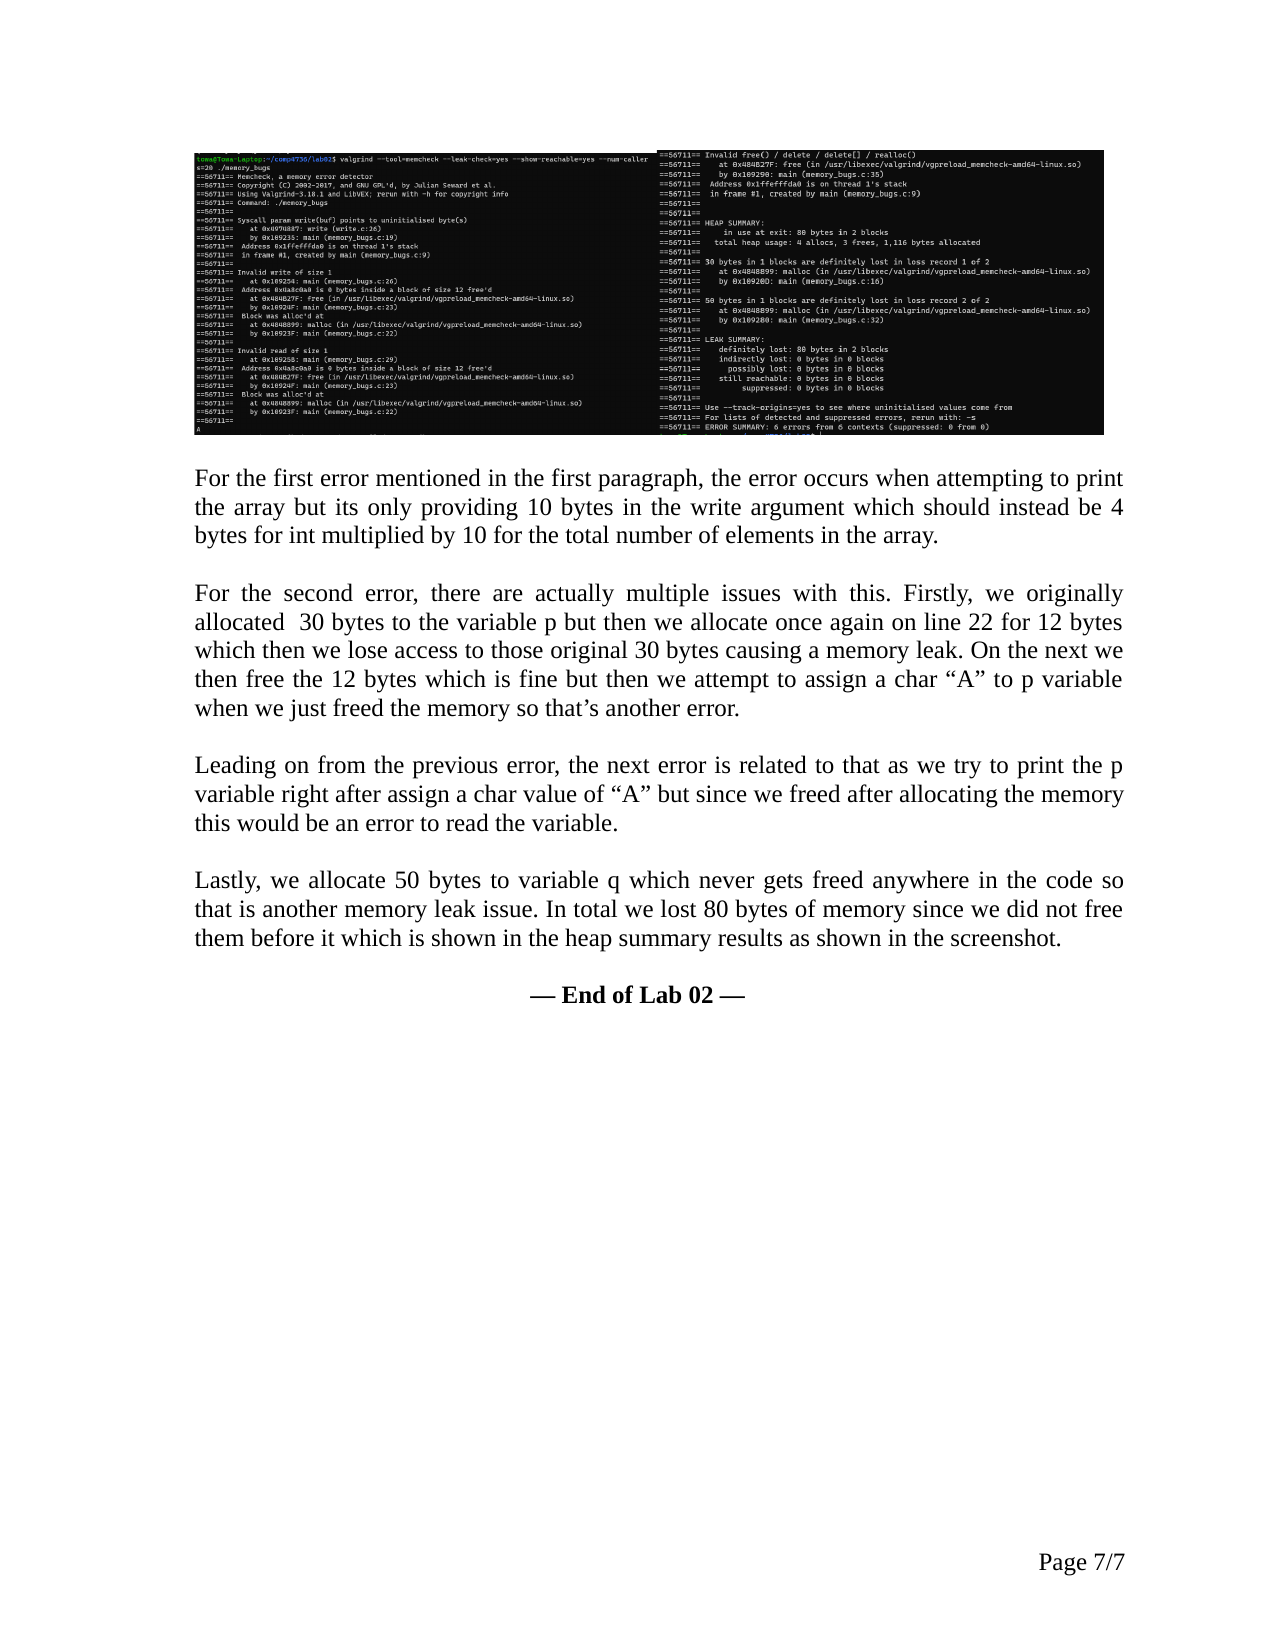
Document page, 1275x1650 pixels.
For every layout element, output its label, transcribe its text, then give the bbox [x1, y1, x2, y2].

list For the second error, there are actually multiple issues with this. Firstly, we originally allocated 30 bytes to the variable p but then we allocate once again on line 22 for 12 bytes which then we lose access to those original 30 bytes causing a memory leak. On the next we then free the 12 bytes which is fine but then we attempt to assign a char “A” to p variable when we just freed the memory so that’s another error. [194, 578, 1125, 722]
list Lastly, we allocate 50 bytes to variable q which never gets freed anywhere in the code so that is another memory leak issue. In total we lost 80 bytes of memory since we did not free them before it which is shown in the heap summary results as shown in the screenshot. [194, 865, 1125, 952]
list For the first error mentioned in the first paragraph, the error occurs when attempting to print the array but its only providing 10 bytes in the write argument which should instead be 4 bytes for int multiplied by 10 for the total number of elements in the array. [194, 463, 1125, 549]
picture [194, 150, 1104, 435]
list Leading on from the previous error, the next error is related to that as we try to print the p variable right after assign a char value of “A” but since we freed after allocating the memory this would be an error to read the variable. [194, 750, 1125, 837]
text — End of Lab 02 — [150, 980, 1125, 1009]
